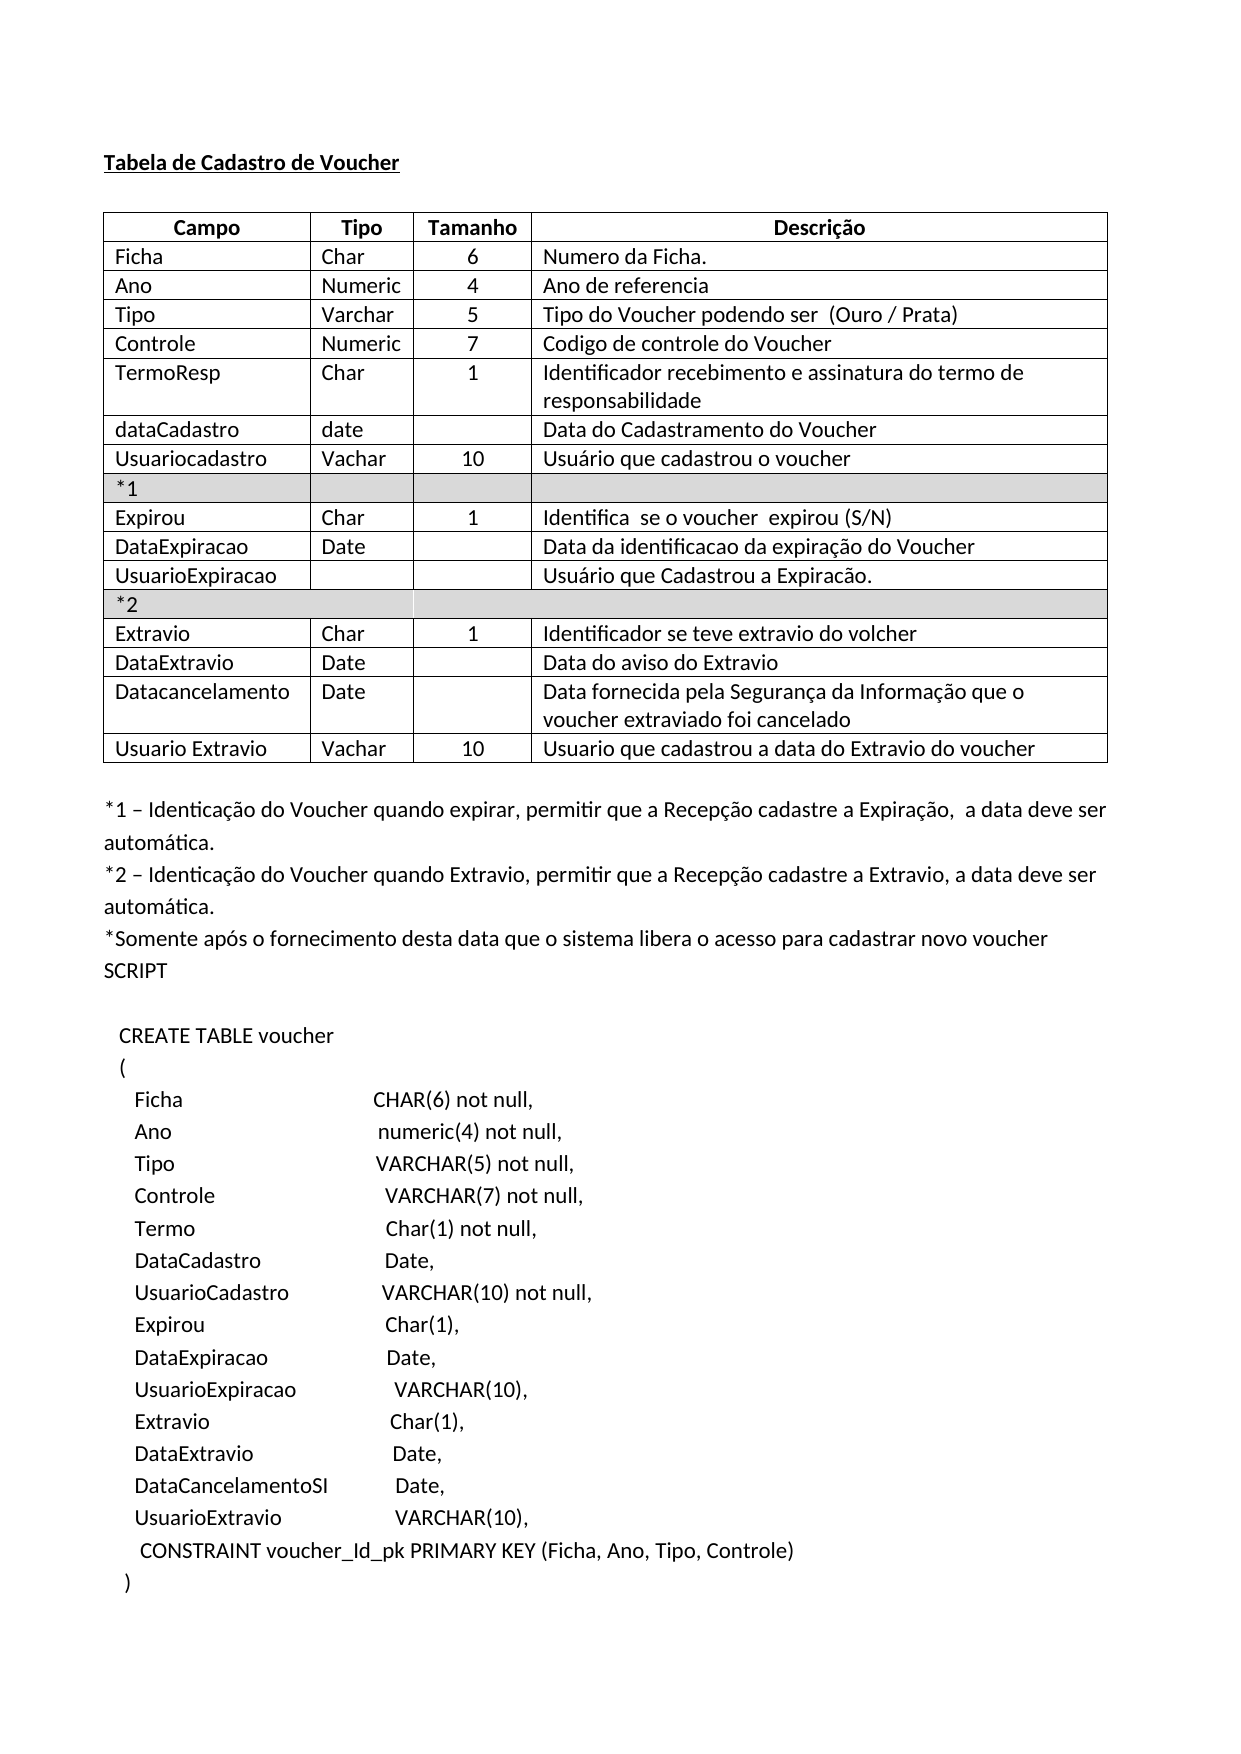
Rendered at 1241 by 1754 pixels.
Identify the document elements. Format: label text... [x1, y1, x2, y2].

table_cell Controle [104, 329, 310, 357]
text DataExtravio Date, [103, 1439, 1122, 1467]
table_cell Usuário que cadastrou o voucher [532, 445, 1107, 473]
table_cell Identifica se o voucher expirou (S/N) [532, 503, 1107, 531]
table_cell Vachar [311, 734, 413, 762]
table_cell Char [311, 503, 413, 531]
table_header Tipo [311, 213, 413, 241]
text CONSTRAINT voucher_Id_pk PRIMARY KEY (Ficha, Ano, Tipo, Controle) [103, 1536, 1122, 1564]
table_cell [532, 474, 1107, 502]
text Expirou Char(1), [103, 1310, 1122, 1338]
text DataCadastro Date, [103, 1246, 1122, 1274]
table_cell Char [311, 619, 413, 647]
table_cell Ficha [104, 242, 310, 270]
table_cell Datacancelamento [104, 677, 310, 733]
table_cell Data do aviso do Extravio [532, 648, 1107, 676]
table_header Campo [104, 213, 310, 241]
text Ficha CHAR(6) not null, [103, 1085, 1122, 1113]
table_cell *1 [104, 474, 310, 502]
table_cell 4 [414, 271, 531, 299]
text *Somente após o fornecimento desta data que o sistema libera o acesso para cadastrar novo voucher [103, 924, 1122, 952]
table_cell Data do Cadastramento do Voucher [532, 416, 1107, 443]
table_cell DataExtravio [104, 648, 310, 676]
table_cell Ano [104, 271, 310, 299]
text UsuarioCadastro VARCHAR(10) not null, [103, 1278, 1122, 1306]
table_cell Numero da Ficha. [532, 242, 1107, 270]
table_cell [311, 561, 413, 589]
table_header Tamanho [414, 213, 531, 241]
table_cell Char [311, 242, 413, 270]
table_cell UsuarioExpiracao [104, 561, 310, 589]
table_cell Varchar [311, 300, 413, 328]
table_cell Numeric [311, 329, 413, 357]
text UsuarioExtravio VARCHAR(10), [103, 1503, 1122, 1532]
text ) [103, 1568, 1122, 1596]
table_cell Ano de referencia [532, 271, 1107, 299]
text Termo Char(1) not null, [103, 1214, 1122, 1242]
table_cell Char [311, 359, 413, 414]
table_cell 6 [414, 242, 531, 270]
table_cell Vachar [311, 445, 413, 473]
table_cell Data da identificacao da expiração do Voucher [532, 532, 1107, 560]
table_cell [414, 416, 531, 443]
text Controle VARCHAR(7) not null, [103, 1182, 1122, 1210]
table_cell Identificador se teve extravio do volcher [532, 619, 1107, 647]
table_cell Expirou [104, 503, 310, 531]
table_cell DataExpiracao [104, 532, 310, 560]
table_cell Tipo [104, 300, 310, 328]
table_cell 1 [414, 503, 531, 531]
table_cell 10 [414, 734, 531, 762]
table_cell dataCadastro [104, 416, 310, 443]
text *2 – Identicação do Voucher quando Extravio, permitir que a Recepção cadastre a Extravio, a data deve ser automática. [103, 860, 1122, 920]
text Tipo VARCHAR(5) not null, [103, 1149, 1122, 1177]
table_cell [414, 474, 531, 502]
table_cell 1 [414, 359, 531, 414]
table_cell date [311, 416, 413, 443]
table_cell 10 [414, 445, 531, 473]
text ( [103, 1053, 1122, 1081]
table_cell 5 [414, 300, 531, 328]
table_cell Date [311, 677, 413, 733]
table_cell Data fornecida pela Segurança da Informação que o voucher extraviado foi cancelado [532, 677, 1107, 733]
table_cell [414, 648, 531, 676]
table_cell 7 [414, 329, 531, 357]
table_header Descrição [532, 213, 1107, 241]
text UsuarioExpiracao VARCHAR(10), [103, 1375, 1122, 1403]
table_cell [311, 474, 413, 502]
table_cell Date [311, 532, 413, 560]
table_cell Identificador recebimento e assinatura do termo de responsabilidade [532, 359, 1107, 414]
text DataCancelamentoSI Date, [103, 1471, 1122, 1499]
table_cell *2 [104, 590, 310, 618]
text DataExpiracao Date, [103, 1343, 1122, 1371]
table_cell Usuario Extravio [104, 734, 310, 762]
text SCRIPT [103, 956, 1122, 984]
table_cell Date [311, 648, 413, 676]
table_cell [532, 590, 1107, 618]
table_cell 1 [414, 619, 531, 647]
table_cell [414, 561, 531, 589]
table_cell Usuariocadastro [104, 445, 310, 473]
text *1 – Identicação do Voucher quando expirar, permitir que a Recepção cadastre a Expiração, a data deve ser automática. [103, 795, 1122, 856]
table_cell Numeric [311, 271, 413, 299]
text Tabela de Cadastro de Voucher [103, 148, 1122, 176]
text CREATE TABLE voucher [103, 1021, 1122, 1049]
table_cell [310, 590, 413, 618]
text Extravio Char(1), [103, 1407, 1122, 1435]
table_cell Usuario que cadastrou a data do Extravio do voucher [532, 734, 1107, 762]
table_cell Tipo do Voucher podendo ser (Ouro / Prata) [532, 300, 1107, 328]
table_cell TermoResp [104, 359, 310, 414]
table_cell [414, 677, 531, 733]
table_cell Usuário que Cadastrou a Expiracão. [532, 561, 1107, 589]
text Ano numeric(4) not null, [103, 1117, 1122, 1145]
table_cell [414, 590, 532, 618]
table_cell Extravio [104, 619, 310, 647]
table_cell Codigo de controle do Voucher [532, 329, 1107, 357]
table_cell [414, 532, 531, 560]
